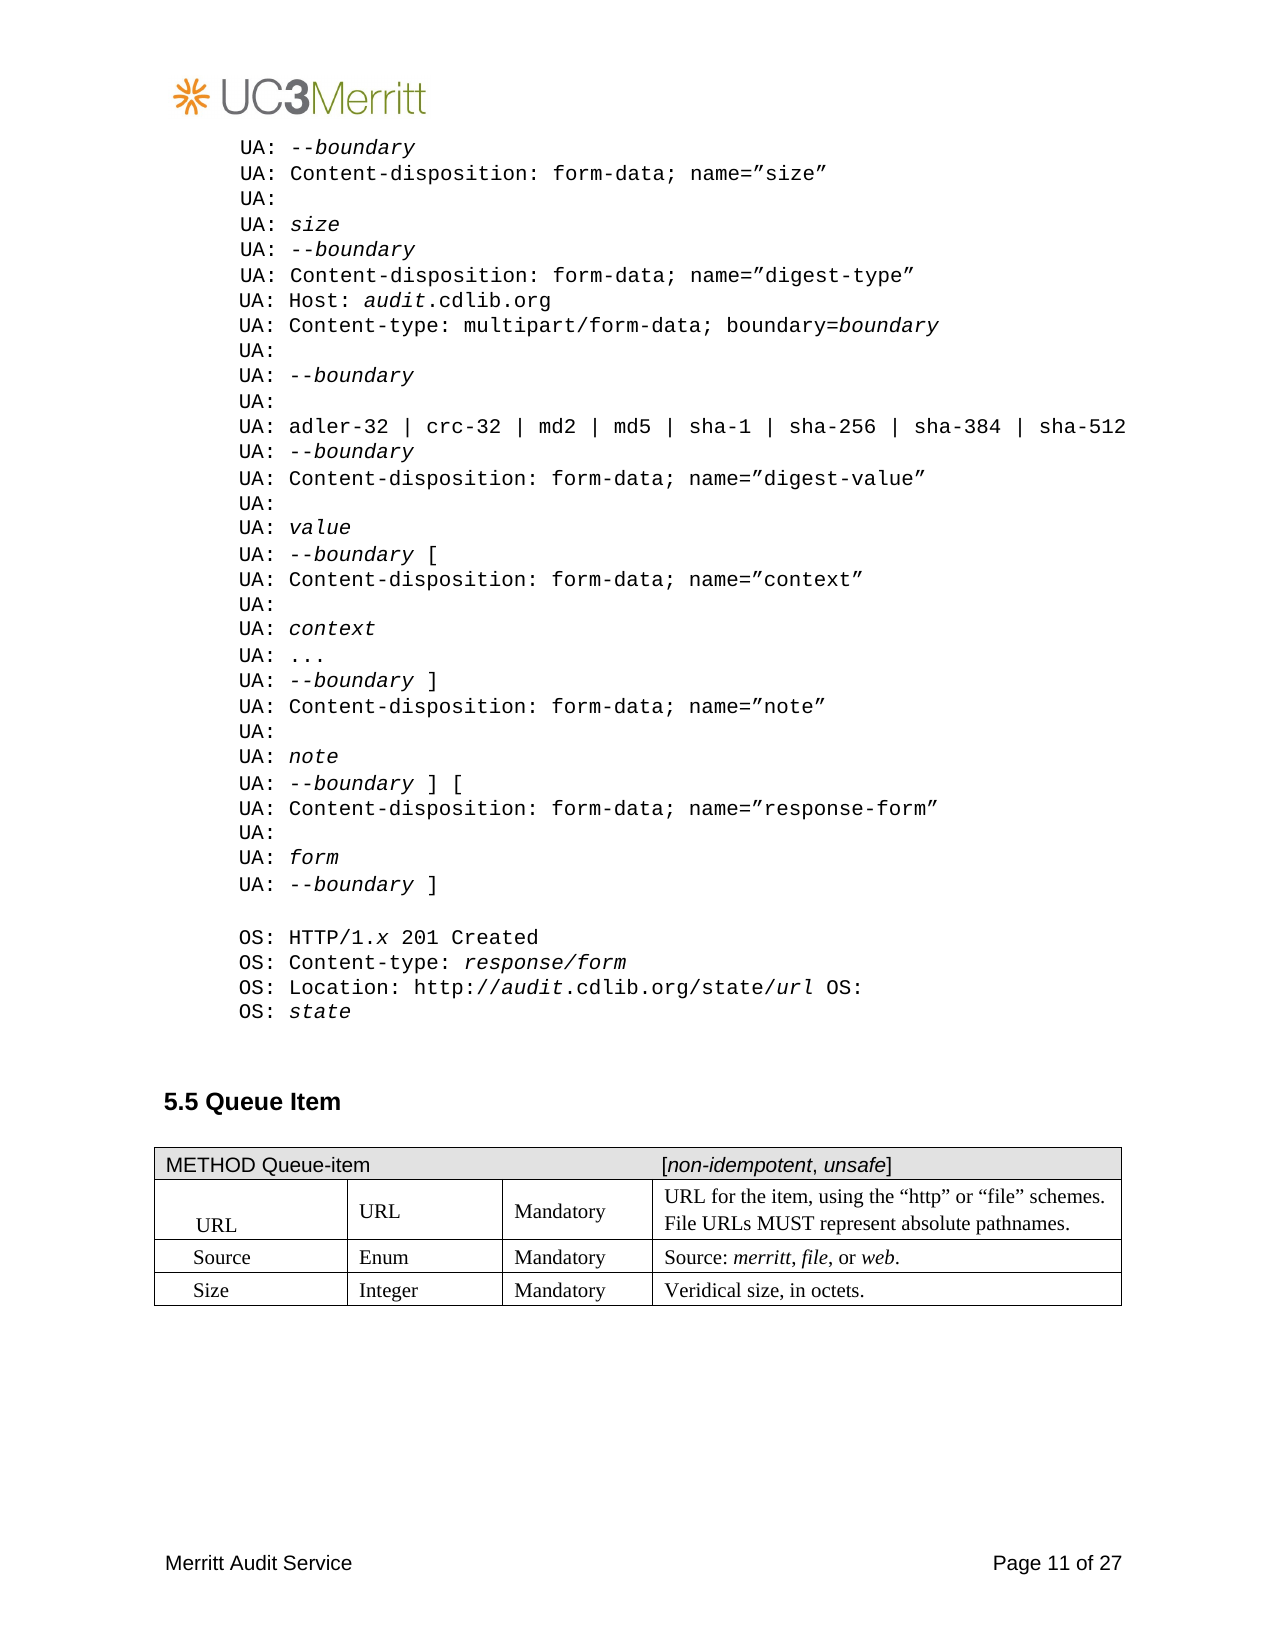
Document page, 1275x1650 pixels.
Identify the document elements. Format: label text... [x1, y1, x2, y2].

text UA: context [238, 618, 1127, 642]
text OS: HTTP/1.x 201 Created [238, 927, 1127, 951]
text UA: adler-32 | crc-32 | md2 | md5 | sha-1 | sha-256 | sha-384 | sha-512 [238, 416, 1127, 440]
text UA: --boundary [238, 441, 1127, 465]
text UA: --boundary [ [238, 544, 1127, 568]
text UA: --boundary [238, 365, 1127, 388]
text UA: Content-disposition: form-data; name=”note” [238, 697, 1127, 720]
text UA: [238, 392, 1127, 415]
text UA: --boundary ] [238, 874, 1127, 897]
table_cell Source [155, 1240, 347, 1272]
table_cell URL for the item, using the “http” or “file” schemes. File URLs MUST represent absolute pathnames. [653, 1180, 1121, 1239]
text OS: state [238, 1001, 1127, 1025]
text UA: [238, 493, 1127, 516]
text UA: Content-disposition: form-data; name=”response-form” [238, 798, 1127, 821]
text UA: Content-disposition: form-data; name=”context” [238, 569, 1127, 592]
table_cell Enum [348, 1240, 502, 1272]
table_cell URL [155, 1180, 347, 1239]
table_cell URL [348, 1180, 502, 1239]
text UA: --boundary ] [ [238, 773, 1127, 796]
text UA: value [238, 517, 1127, 541]
table_header METHOD Queue-item [non-idempotent, unsafe] [155, 1148, 1121, 1179]
text UA: [238, 594, 1127, 617]
text UA: note [238, 746, 1127, 770]
text UA: Host: audit.cdlib.org [238, 291, 1127, 314]
text UA: [238, 822, 1127, 846]
table_cell Integer [348, 1273, 502, 1304]
table_cell Size [155, 1273, 347, 1304]
text UA: Content-type: multipart/form-data; boundary=boundary [238, 315, 1127, 339]
text UA: [238, 340, 1127, 364]
table_cell Mandatory [503, 1180, 652, 1239]
text OS: Content-type: response/form [238, 952, 1127, 976]
text UA: --boundary ] [238, 670, 1127, 693]
table_cell Source: merritt, file, or web. [653, 1240, 1121, 1272]
text UA: ... [238, 645, 1127, 669]
text UA: form [238, 847, 1127, 871]
table_cell Veridical size, in octets. [653, 1273, 1121, 1304]
table_cell Mandatory [503, 1273, 652, 1304]
text OS: Location: http://audit.cdlib.org/state/url OS: [238, 977, 864, 1000]
table_cell Mandatory [503, 1240, 652, 1272]
text UA: Content-disposition: form-data; name=”digest-value” [238, 468, 1127, 491]
subtitle 5.5 Queue Item [163, 1087, 1106, 1116]
text UA: [238, 721, 1127, 745]
picture [168, 75, 431, 119]
